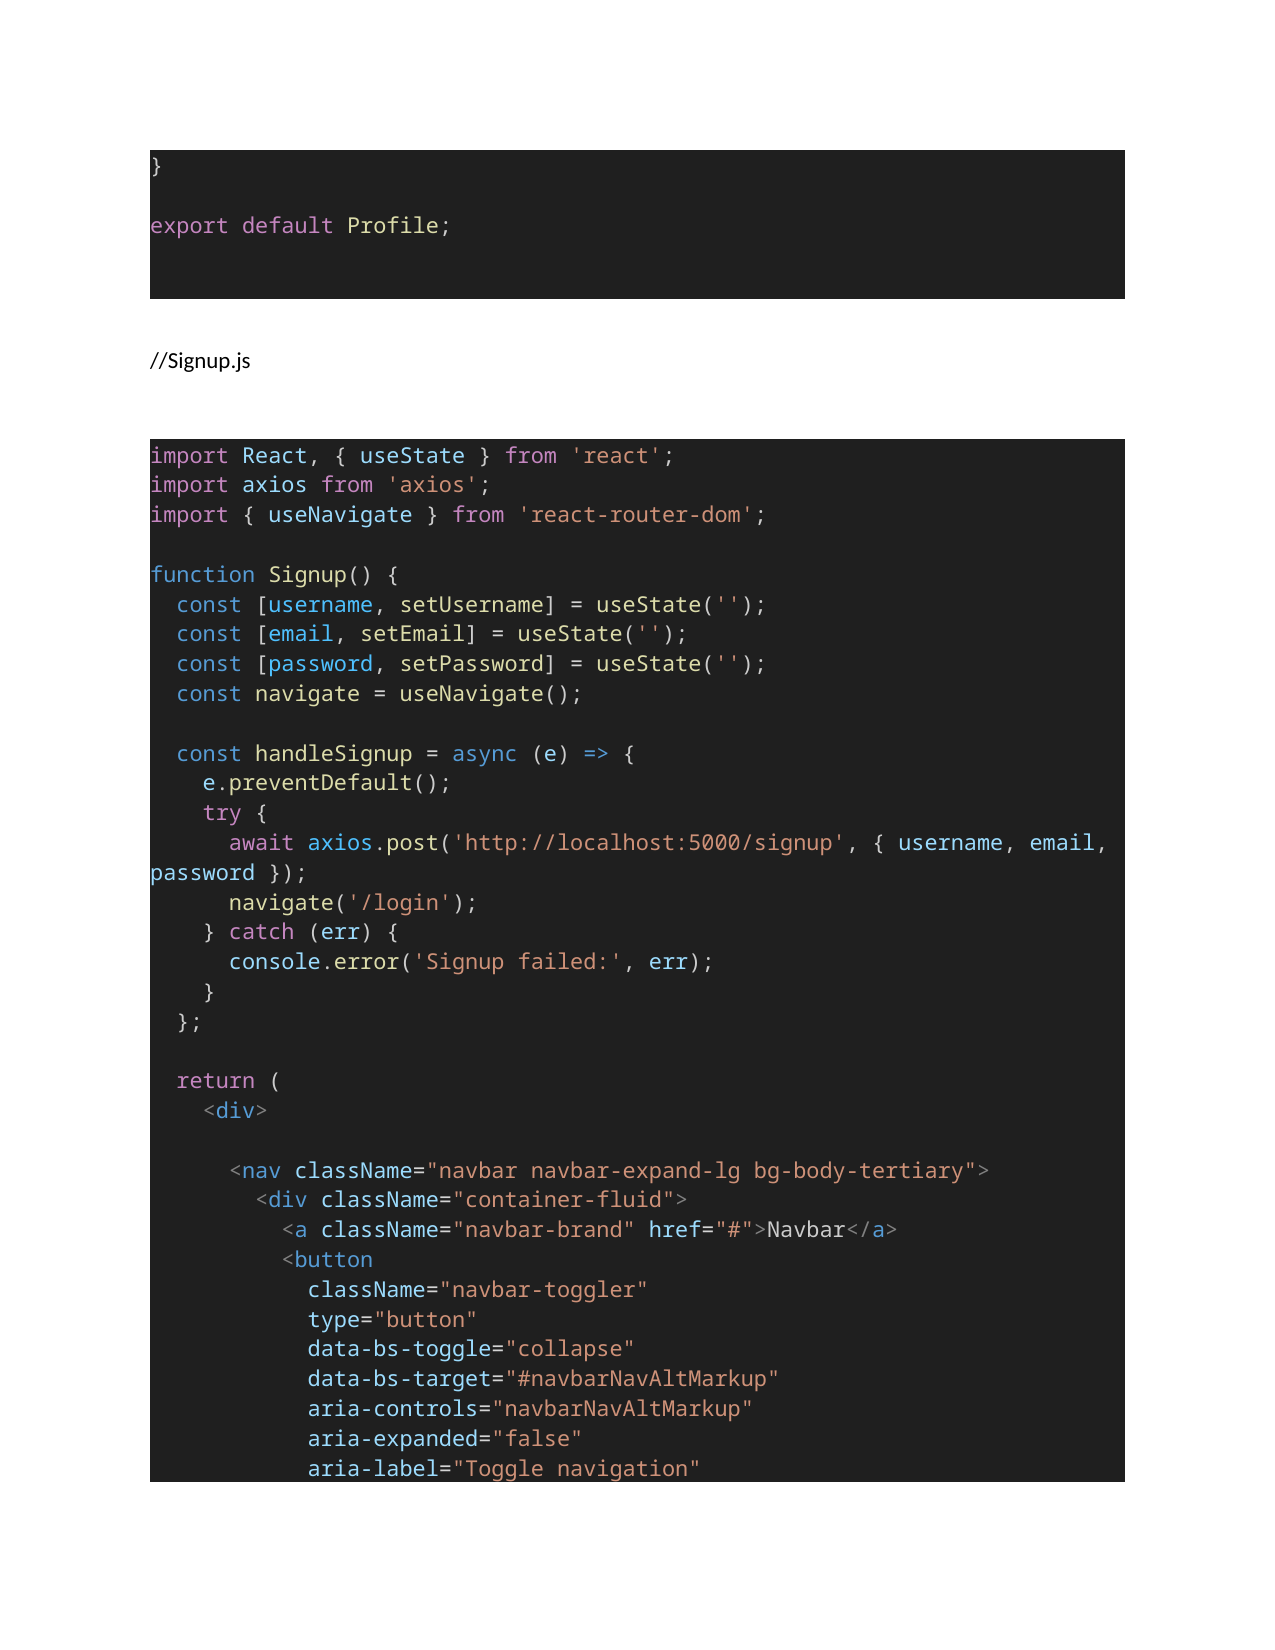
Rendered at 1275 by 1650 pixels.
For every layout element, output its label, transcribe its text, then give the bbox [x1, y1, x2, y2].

text className="navbar-toggler" [150, 1274, 1125, 1303]
text } [150, 976, 1125, 1006]
text e.preventDefault(); [150, 767, 1125, 797]
text const [email, setEmail] = useState(''); [150, 618, 1125, 648]
text <a className="navbar-brand" href="#">Navbar</a> [150, 1214, 1125, 1244]
text //Signup.js [150, 346, 1125, 374]
text console.error('Signup failed:', err); [150, 946, 1125, 976]
text import axios from 'axios'; [150, 469, 1125, 499]
text aria-label="Toggle navigation" [150, 1452, 1125, 1482]
text const [password, setPassword] = useState(''); [150, 648, 1125, 678]
text } catch (err) { [150, 916, 1125, 946]
text <button [150, 1244, 1125, 1274]
text aria-expanded="false" [150, 1423, 1125, 1452]
text } [150, 150, 1125, 180]
text const navigate = useNavigate(); [150, 678, 1125, 708]
text import React, { useState } from 'react'; [150, 439, 1125, 469]
text data-bs-toggle="collapse" [150, 1333, 1125, 1363]
text aria-controls="navbarNavAltMarkup" [150, 1393, 1125, 1423]
text <nav className="navbar navbar-expand-lg bg-body-tertiary"> [150, 1154, 1125, 1184]
text await axios.post('http://localhost:5000/signup', { username, email, password }); [150, 827, 1125, 886]
text const [username, setUsername] = useState(''); [150, 588, 1125, 618]
text return ( [150, 1065, 1125, 1095]
text }; [150, 1006, 1125, 1035]
text function Signup() { [150, 559, 1125, 588]
text <div> [150, 1095, 1125, 1125]
text navigate('/login'); [150, 886, 1125, 916]
text const handleSignup = async (e) => { [150, 737, 1125, 767]
text <div className="container-fluid"> [150, 1184, 1125, 1214]
text import { useNavigate } from 'react-router-dom'; [150, 499, 1125, 529]
text try { [150, 797, 1125, 827]
text export default Profile; [150, 209, 1125, 239]
text type="button" [150, 1303, 1125, 1333]
text data-bs-target="#navbarNavAltMarkup" [150, 1363, 1125, 1393]
